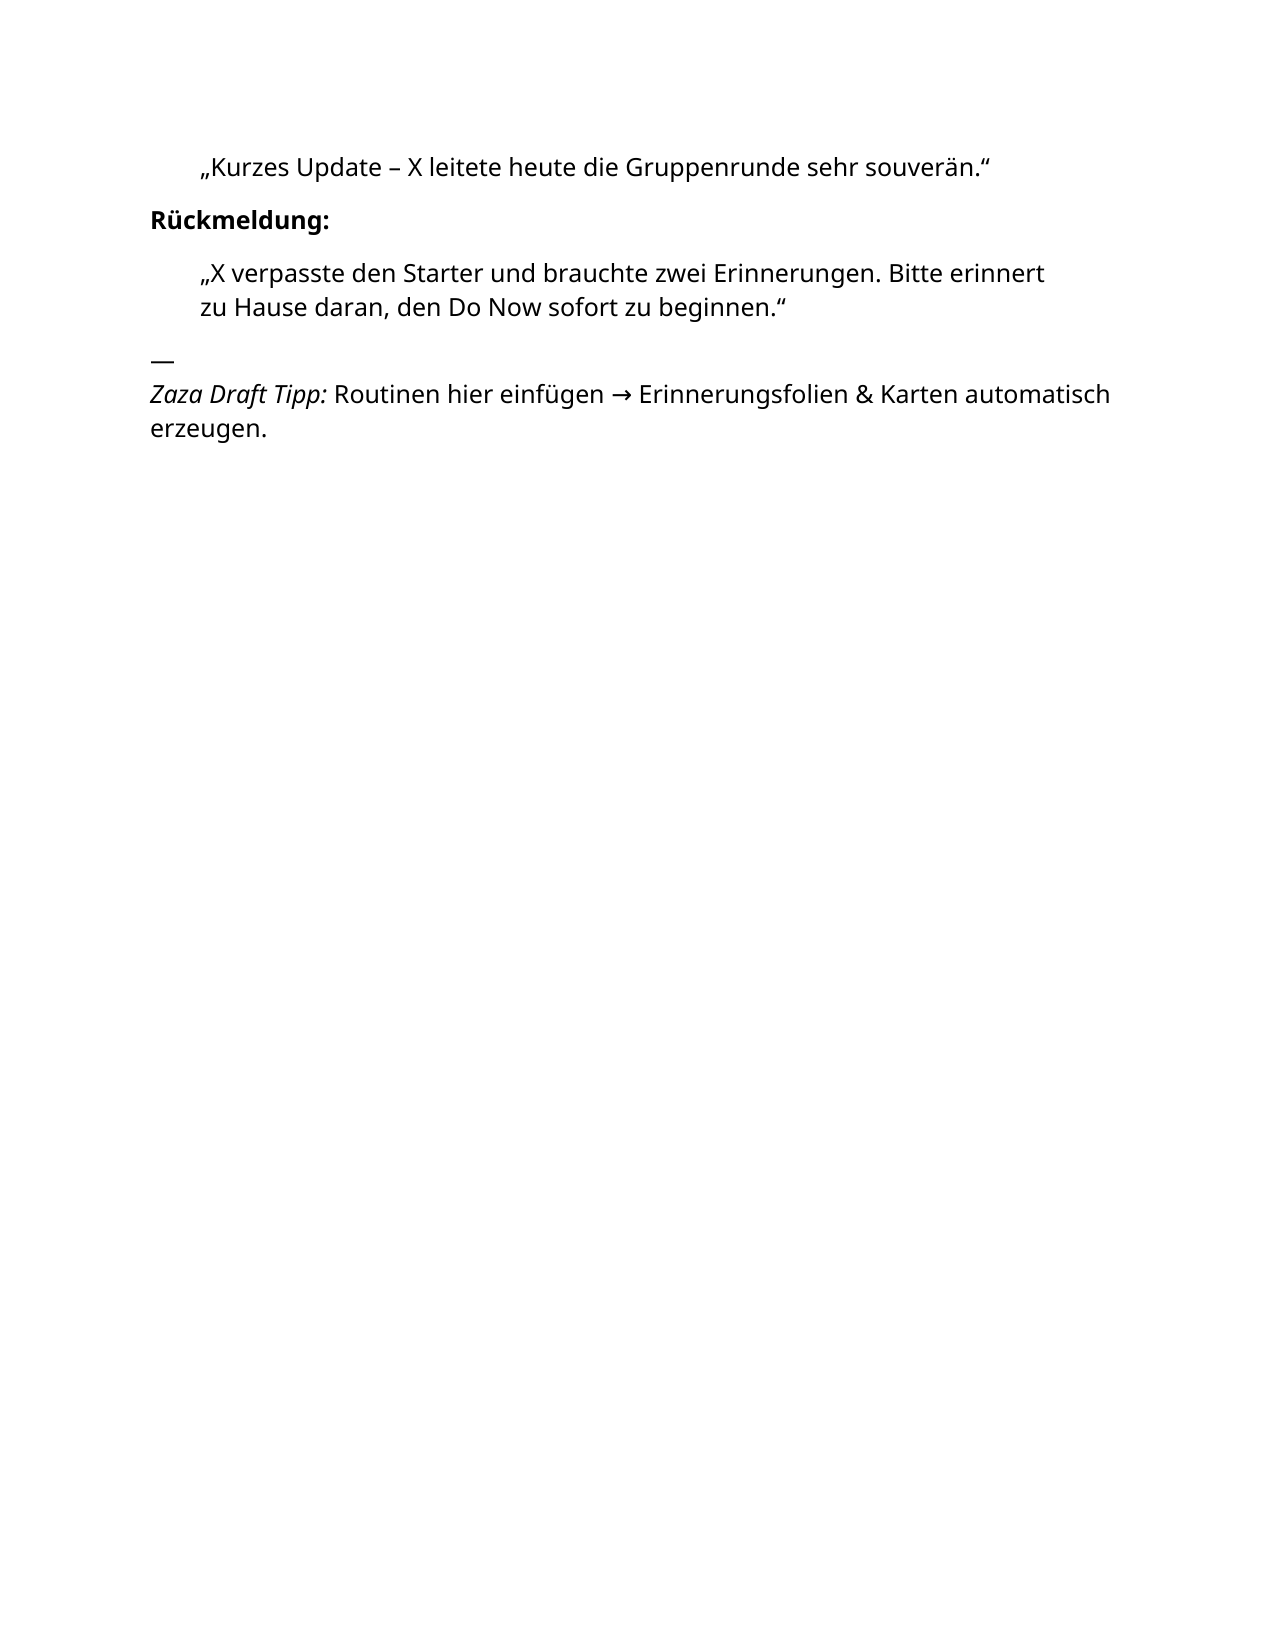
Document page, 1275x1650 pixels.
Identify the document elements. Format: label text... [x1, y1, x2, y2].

text Rückmeldung: [150, 203, 1125, 237]
text „X verpasste den Starter und brauchte zwei Erinnerungen. Bitte erinnert zu Hause daran, den Do Now sofort zu beginnen.“ [200, 256, 1075, 324]
text „Kurzes Update – X leitete heute die Gruppenrunde sehr souverän.“ [200, 150, 1075, 184]
text — Zaza Draft Tipp: Routinen hier einfügen → Erinnerungsfolien & Karten automatisch erzeugen. [150, 342, 1125, 445]
